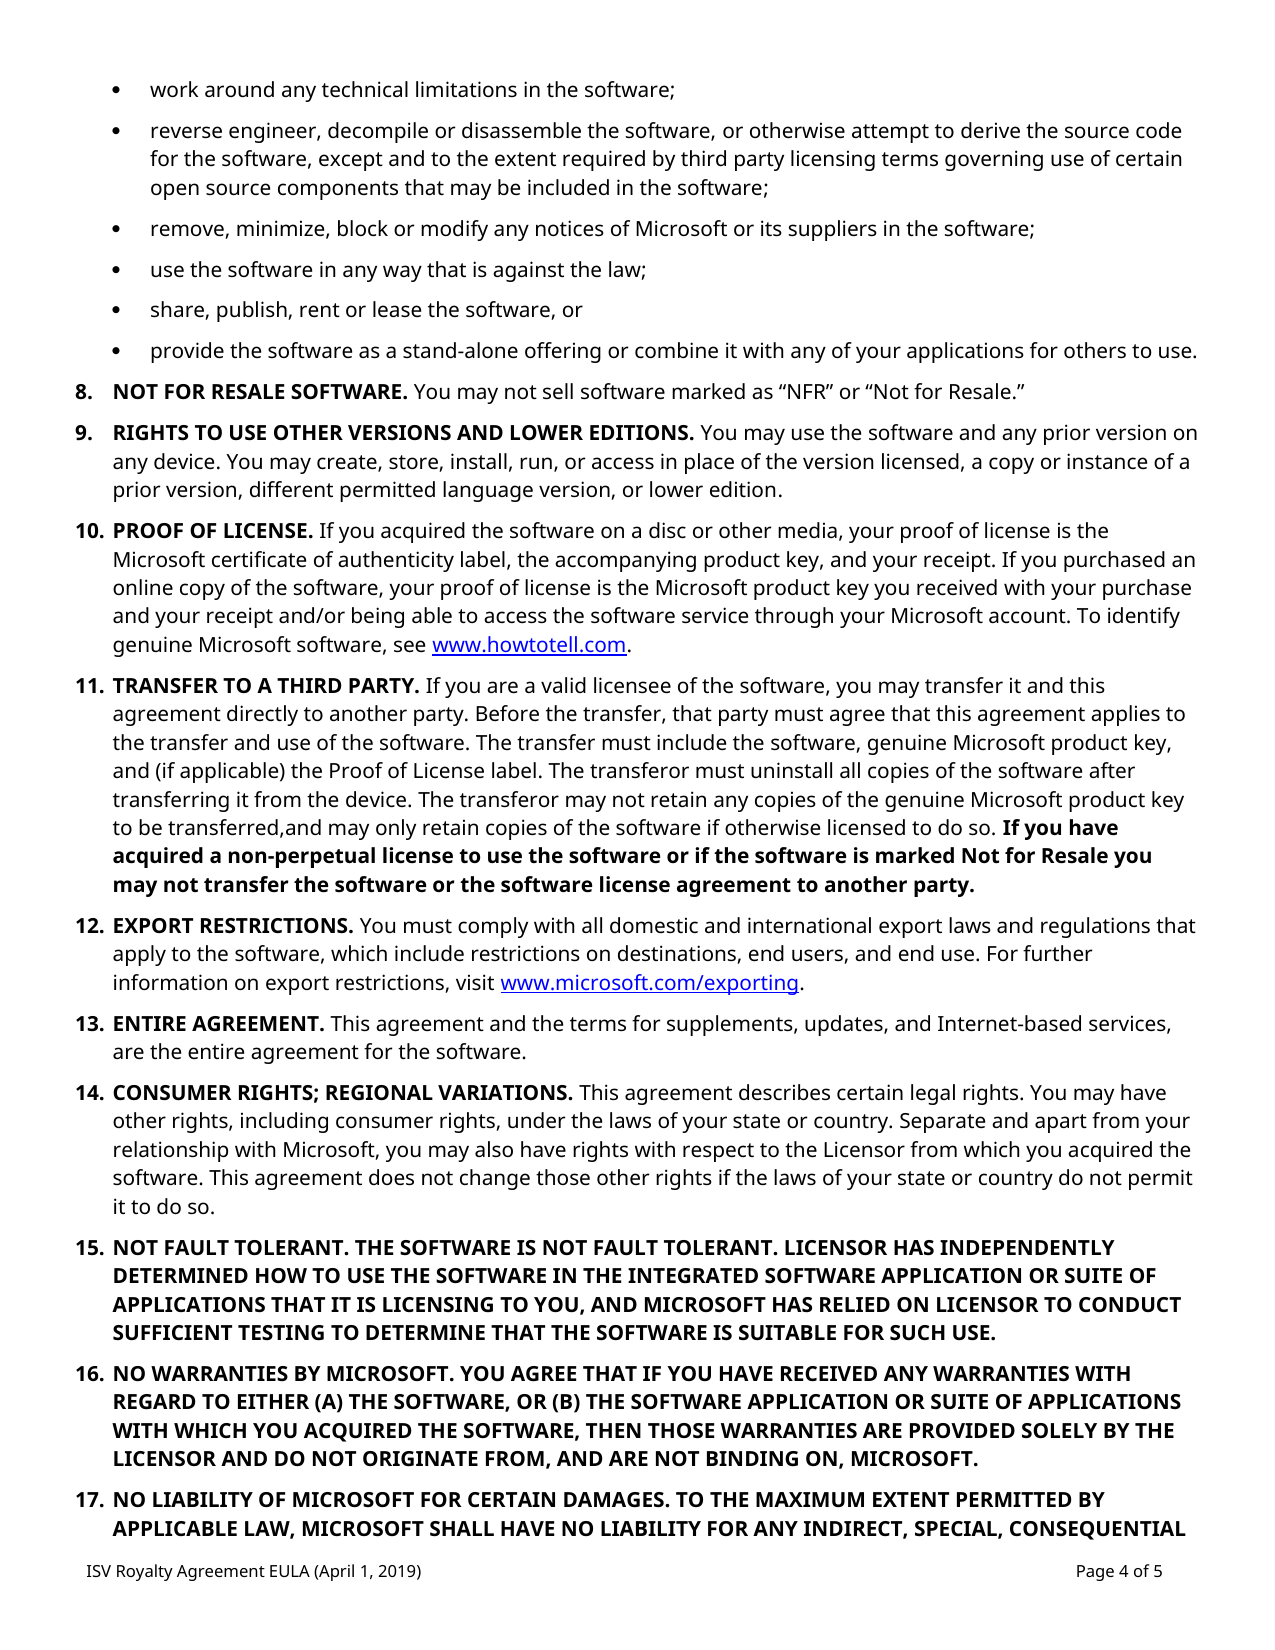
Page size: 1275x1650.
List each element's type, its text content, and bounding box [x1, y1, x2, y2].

subtitle RIGHTS TO USE OTHER VERSIONS AND LOWER EDITIONS. You may use the software and any prior version on any device. You may create, store, install, run, or access in place of the version licensed, a copy or instance of a prior version, different permitted language version, or lower edition. [75, 418, 1200, 504]
list use the software in any way that is against the law; [112, 255, 1200, 283]
subtitle NO WARRANTIES BY MICROSOFT. YOU AGREE THAT IF YOU HAVE RECEIVED ANY WARRANTIES WITH REGARD TO EITHER (A) THE SOFTWARE, OR (B) THE SOFTWARE APPLICATION OR SUITE OF APPLICATIONS WITH WHICH YOU ACQUIRED THE SOFTWARE, THEN THOSE WARRANTIES ARE PROVIDED SOLELY BY THE LICENSOR AND DO NOT ORIGINATE FROM, AND ARE NOT BINDING ON, MICROSOFT. [75, 1359, 1200, 1473]
list remove, minimize, block or modify any notices of Microsoft or its suppliers in the software; [112, 214, 1200, 242]
list work around any technical limitations in the software; [112, 75, 1200, 103]
subtitle PROOF OF LICENSE. If you acquired the software on a disc or other media, your proof of license is the Microsoft certificate of authenticity label, the accompanying product key, and your receipt. If you purchased an online copy of the software, your proof of license is the Microsoft product key you received with your purchase and your receipt and/or being able to access the software service through your Microsoft account. To identify genuine Microsoft software, see www.howtotell.com. [75, 516, 1200, 658]
list share, publish, rent or lease the software, or [112, 296, 1200, 324]
list provide the software as a stand-alone offering or combine it with any of your applications for others to use. [112, 337, 1200, 365]
subtitle EXPORT RESTRICTIONS. You must comply with all domestic and international export laws and regulations that apply to the software, which include restrictions on destinations, end users, and end use. For further information on export restrictions, visit www.microsoft.com/exporting. [75, 911, 1200, 996]
subtitle CONSUMER RIGHTS; REGIONAL VARIATIONS. This agreement describes certain legal rights. You may have other rights, including consumer rights, under the laws of your state or country. Separate and apart from your relationship with Microsoft, you may also have rights with respect to the Licensor from which you acquired the software. This agreement does not change those other rights if the laws of your state or country do not permit it to do so. [75, 1078, 1200, 1220]
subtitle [75, 1485, 1200, 1542]
subtitle TRANSFER TO A THIRD PARTY. If you are a valid licensee of the software, you may transfer it and this agreement directly to another party. Before the transfer, that party must agree that this agreement applies to the transfer and use of the software. The transfer must include the software, genuine Microsoft product key, and (if applicable) the Proof of License label. The transferor must uninstall all copies of the software after transferring it from the device. The transferor may not retain any copies of the genuine Microsoft product key to be transferred,and may only retain copies of the software if otherwise licensed to do so. If you have acquired a non-perpetual license to use the software or if the software is marked Not for Resale you may not transfer the software or the software license agreement to another party. [75, 671, 1200, 898]
subtitle NOT FOR RESALE SOFTWARE. You may not sell software marked as “NFR” or “Not for Resale.” [75, 377, 1200, 406]
list reverse engineer, decompile or disassemble the software, or otherwise attempt to derive the source code for the software, except and to the extent required by third party licensing terms governing use of certain open source components that may be included in the software; [112, 116, 1200, 201]
subtitle ENTIRE AGREEMENT. This agreement and the terms for supplements, updates, and Internet-based services, are the entire agreement for the software. [75, 1009, 1200, 1066]
subtitle NOT FAULT TOLERANT. THE SOFTWARE IS NOT FAULT TOLERANT. LICENSOR HAS INDEPENDENTLY DETERMINED HOW TO USE THE SOFTWARE IN THE INTEGRATED SOFTWARE APPLICATION OR SUITE OF APPLICATIONS THAT IT IS LICENSING TO YOU, AND MICROSOFT HAS RELIED ON LICENSOR TO CONDUCT SUFFICIENT TESTING TO DETERMINE THAT THE SOFTWARE IS SUITABLE FOR SUCH USE. [75, 1233, 1200, 1347]
